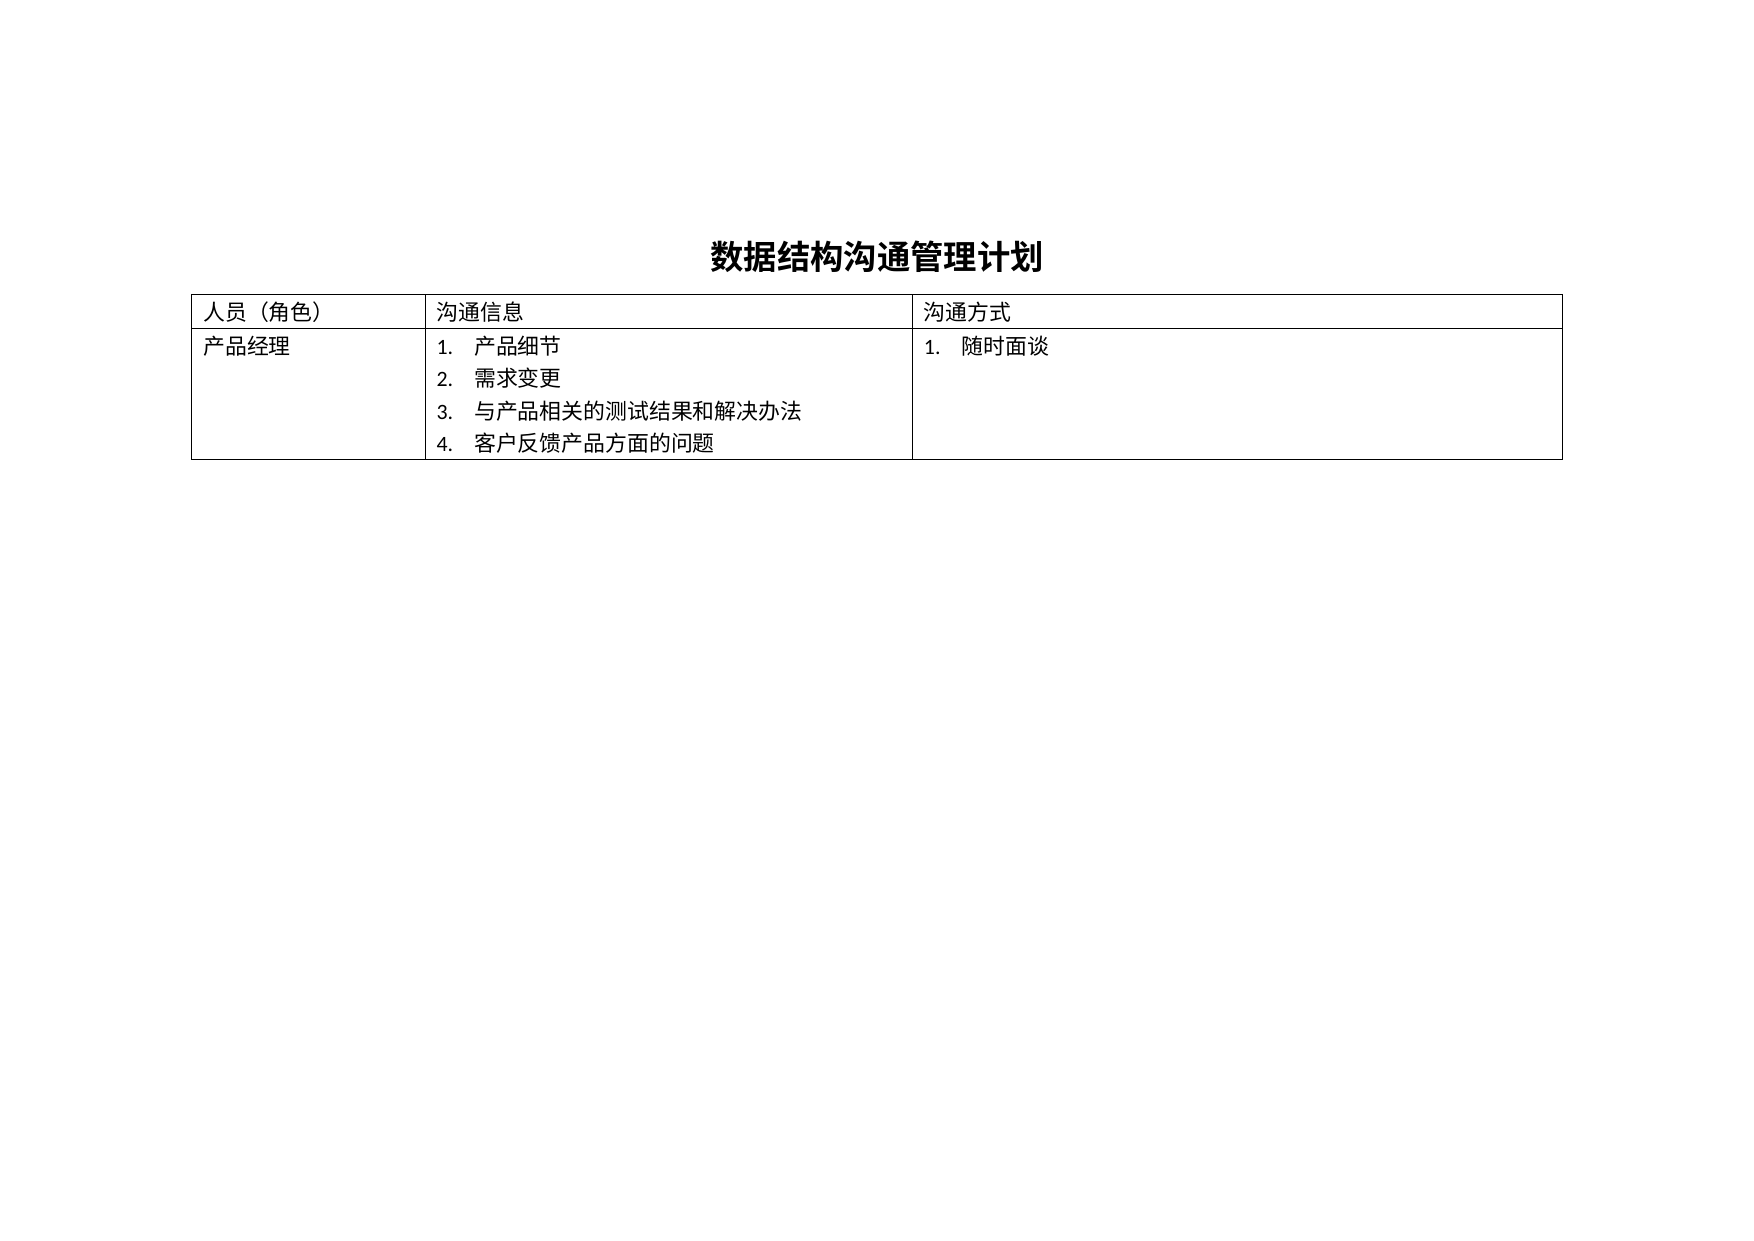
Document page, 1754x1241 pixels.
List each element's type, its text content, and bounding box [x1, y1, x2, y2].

title 数据结构沟通管理计划 [150, 223, 1604, 288]
table_header 沟通方式 [913, 295, 1562, 327]
table_header 沟通信息 [426, 295, 912, 327]
table_header 人员（角色） [192, 295, 425, 327]
table_cell 随时面谈 [913, 329, 1562, 458]
table_cell 产品经理 [192, 329, 425, 458]
table_cell 产品细节 需求变更 与产品相关的测试结果和解决办法 客户反馈产品方面的问题 [426, 329, 912, 458]
